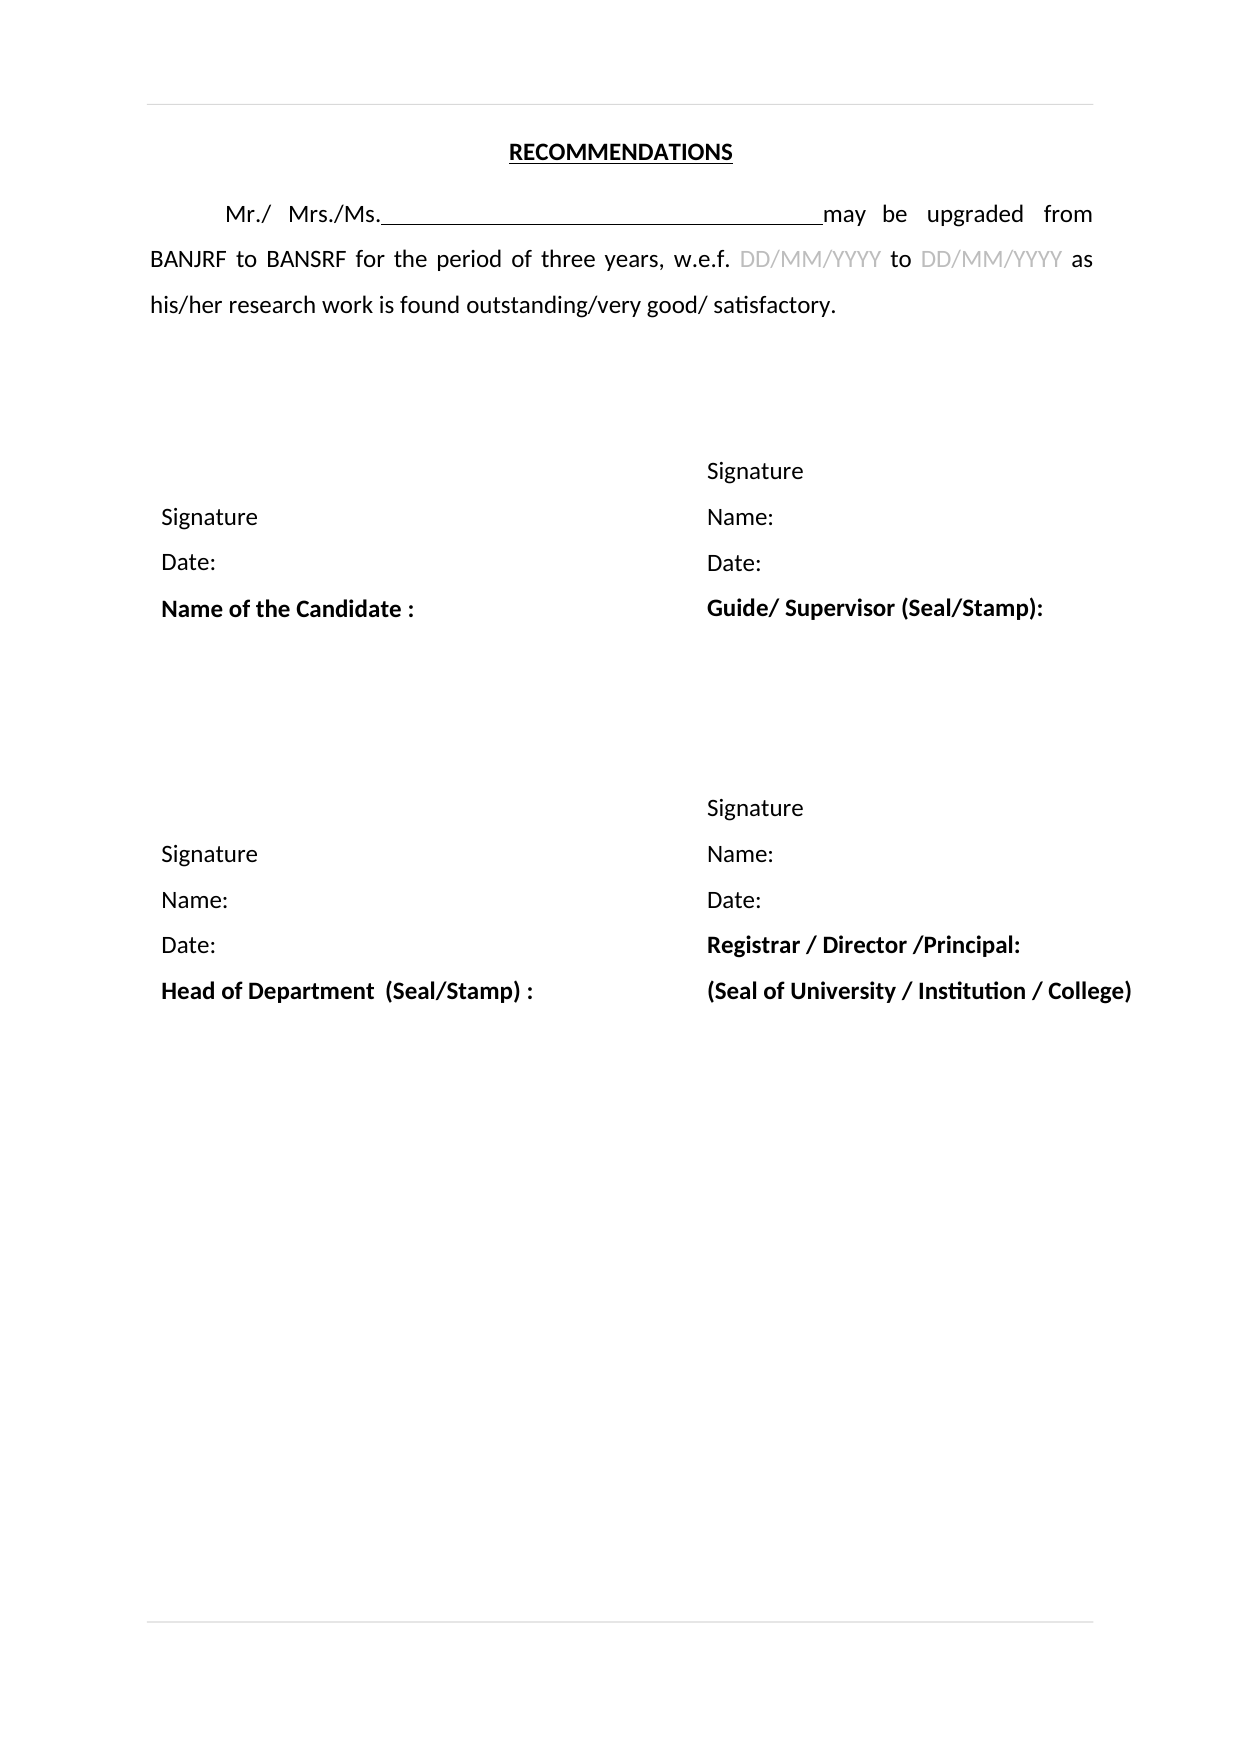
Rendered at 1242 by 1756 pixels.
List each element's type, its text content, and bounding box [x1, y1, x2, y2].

text Date: [707, 547, 1237, 577]
subtitle Guide/ Supervisor (Seal/Stamp): [707, 592, 1237, 623]
text Mr./ Mrs./Ms. may be upgraded from BANJRF to BANSRF for the period of three years, w.e.f. DD/MM/YYYY to DD/MM/YYYY as his/her research work is found outstanding/very good/ satisfactory. [150, 198, 1093, 320]
text (Seal of University / Institution / College) [707, 975, 1237, 1005]
text Date: [161, 930, 537, 960]
subtitle Head of Department (Seal/Stamp) : [161, 975, 537, 1006]
subtitle RECOMMENDATIONS [154, 137, 1088, 167]
text Signature Name: [707, 792, 806, 869]
text Signature Date: [161, 501, 260, 577]
text Date: [707, 884, 1237, 915]
subtitle Name of the Candidate : [161, 593, 418, 624]
text Signature Name: [161, 838, 260, 914]
subtitle Registrar / Director /Principal: [707, 929, 1237, 960]
text Signature Name: [707, 455, 806, 531]
